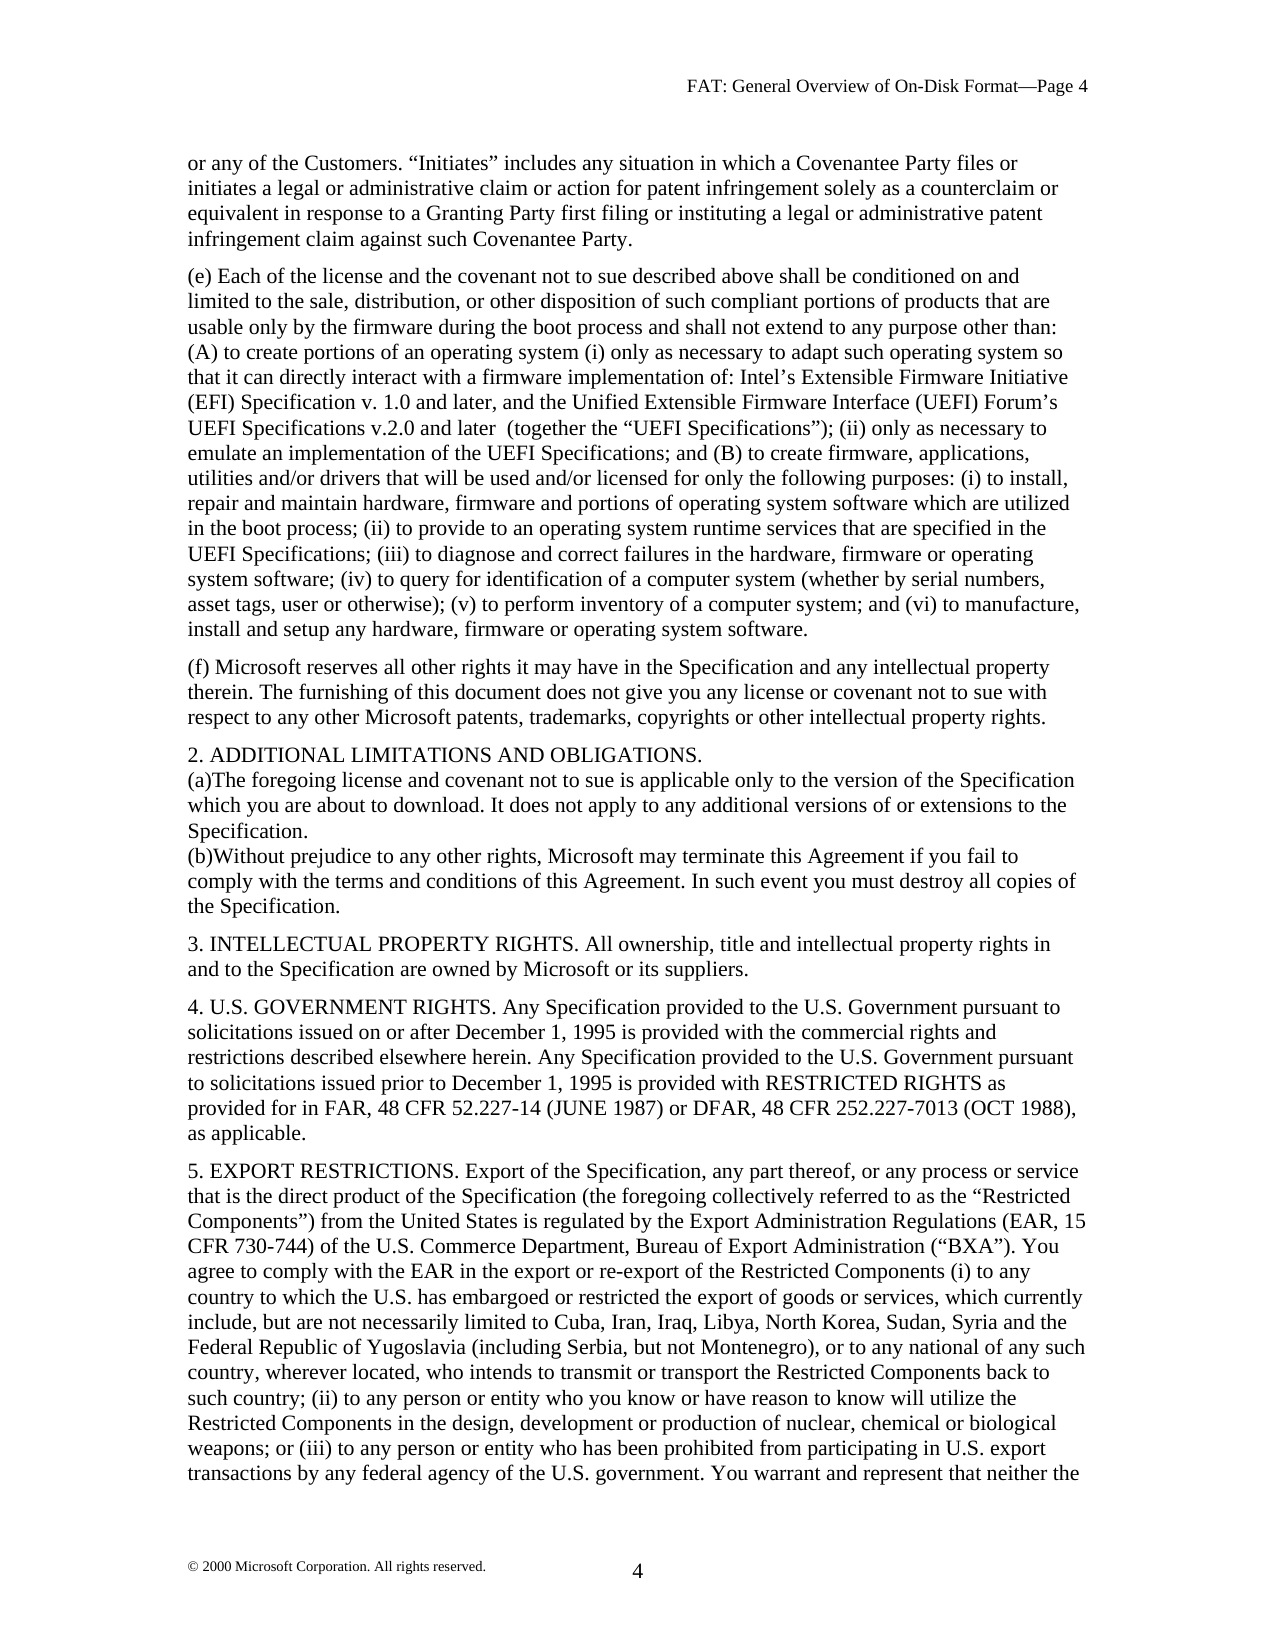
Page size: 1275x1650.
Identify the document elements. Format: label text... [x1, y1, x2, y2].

text 4. U.S. GOVERNMENT RIGHTS. Any Specification provided to the U.S. Government pursuant to solicitations issued on or after December 1, 1995 is provided with the commercial rights and restrictions described elsewhere herein. Any Specification provided to the U.S. Government pursuant to solicitations issued prior to December 1, 1995 is provided with RESTRICTED RIGHTS as provided for in FAR, 48 CFR 52.227-14 (JUNE 1987) or DFAR, 48 CFR 252.227-7013 (OCT 1988), as applicable. [187, 994, 1087, 1145]
text (e) Each of the license and the covenant not to sue described above shall be conditioned on and limited to the sale, distribution, or other disposition of such compliant portions of products that are usable only by the firmware during the boot process and shall not extend to any purpose other than: (A) to create portions of an operating system (i) only as necessary to adapt such operating system so that it can directly interact with a firmware implementation of: Intel’s Extensible Firmware Initiative (EFI) Specification v. 1.0 and later, and the Unified Extensible Firmware Interface (UEFI) Forum’s UEFI Specifications v.2.0 and later (together the “UEFI Specifications”); (ii) only as necessary to emulate an implementation of the UEFI Specifications; and (B) to create firmware, applications, utilities and/or drivers that will be used and/or licensed for only the following purposes: (i) to install, repair and maintain hardware, firmware and portions of operating system software which are utilized in the boot process; (ii) to provide to an operating system runtime services that are specified in the UEFI Specifications; (iii) to diagnose and correct failures in the hardware, firmware or operating system software; (iv) to query for identification of a computer system (whether by serial numbers, asset tags, user or otherwise); (v) to perform inventory of a computer system; and (vi) to manufacture, install and setup any hardware, firmware or operating system software. [187, 263, 1087, 641]
text 3. INTELLECTUAL PROPERTY RIGHTS. All ownership, title and intellectual property rights in and to the Specification are owned by Microsoft or its suppliers. [187, 931, 1087, 981]
text 2. ADDITIONAL LIMITATIONS AND OBLIGATIONS. (a)The foregoing license and covenant not to sue is applicable only to the version of the Specification which you are about to download. It does not apply to any additional versions of or extensions to the Specification. (b)Without prejudice to any other rights, Microsoft may terminate this Agreement if you fail to comply with the terms and conditions of this Agreement. In such event you must destroy all copies of the Specification. [187, 742, 1087, 918]
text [187, 1158, 1087, 1485]
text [187, 150, 1087, 251]
text (f) Microsoft reserves all other rights it may have in the Specification and any intellectual property therein. The furnishing of this document does not give you any license or covenant not to sue with respect to any other Microsoft patents, trademarks, copyrights or other intellectual property rights. [187, 654, 1087, 729]
